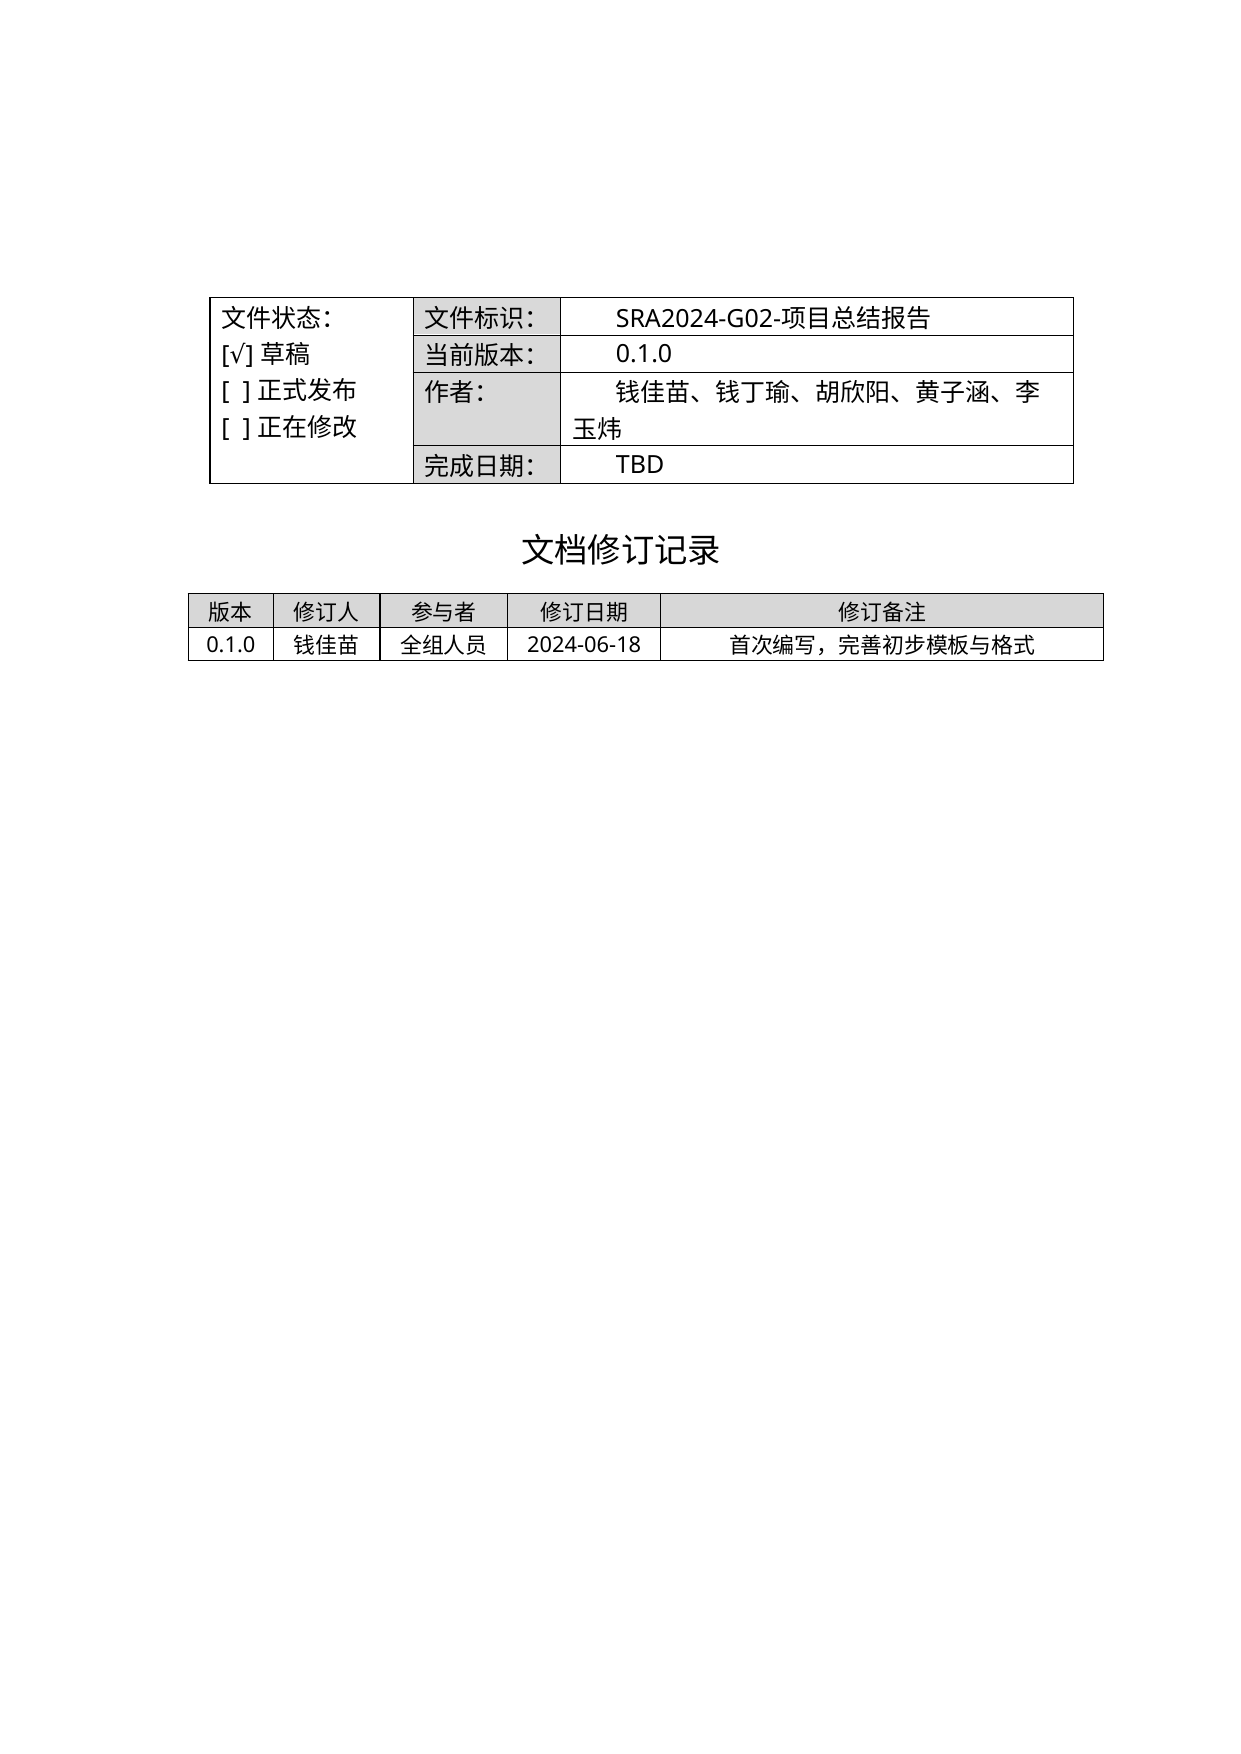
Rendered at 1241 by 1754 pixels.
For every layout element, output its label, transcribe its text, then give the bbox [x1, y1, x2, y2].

text 文档修订记录 [187, 353, 1053, 581]
table_cell 0.1.0 [561, 336, 1073, 372]
table_header 版本 [189, 594, 273, 627]
table_cell 首次编写，完善初步模板与格式 [661, 628, 1103, 660]
table_cell 钱佳苗、钱丁瑜、胡欣阳、黄子涵、李玉炜 [561, 373, 1073, 445]
table_header 修订备注 [661, 594, 1103, 627]
table_header 参与者 [381, 594, 507, 627]
table_cell 完成日期： [414, 446, 560, 483]
table_cell 2024-06-18 [508, 628, 660, 660]
table_cell 钱佳苗 [274, 628, 379, 660]
table_cell 全组人员 [381, 628, 507, 660]
table_cell 作者： [414, 373, 560, 445]
table_header 文件标识： [414, 298, 560, 334]
table_header SRA2024-G02-项目总结报告 [561, 298, 1073, 334]
table_header 修订日期 [508, 594, 660, 627]
table_header 修订人 [274, 594, 379, 627]
table_header 文件状态： [√] 草稿 [ ] 正式发布 [ ] 正在修改 [211, 298, 413, 483]
table_cell 0.1.0 [189, 628, 273, 660]
table_cell 当前版本： [414, 336, 560, 372]
table_cell TBD [561, 446, 1073, 483]
